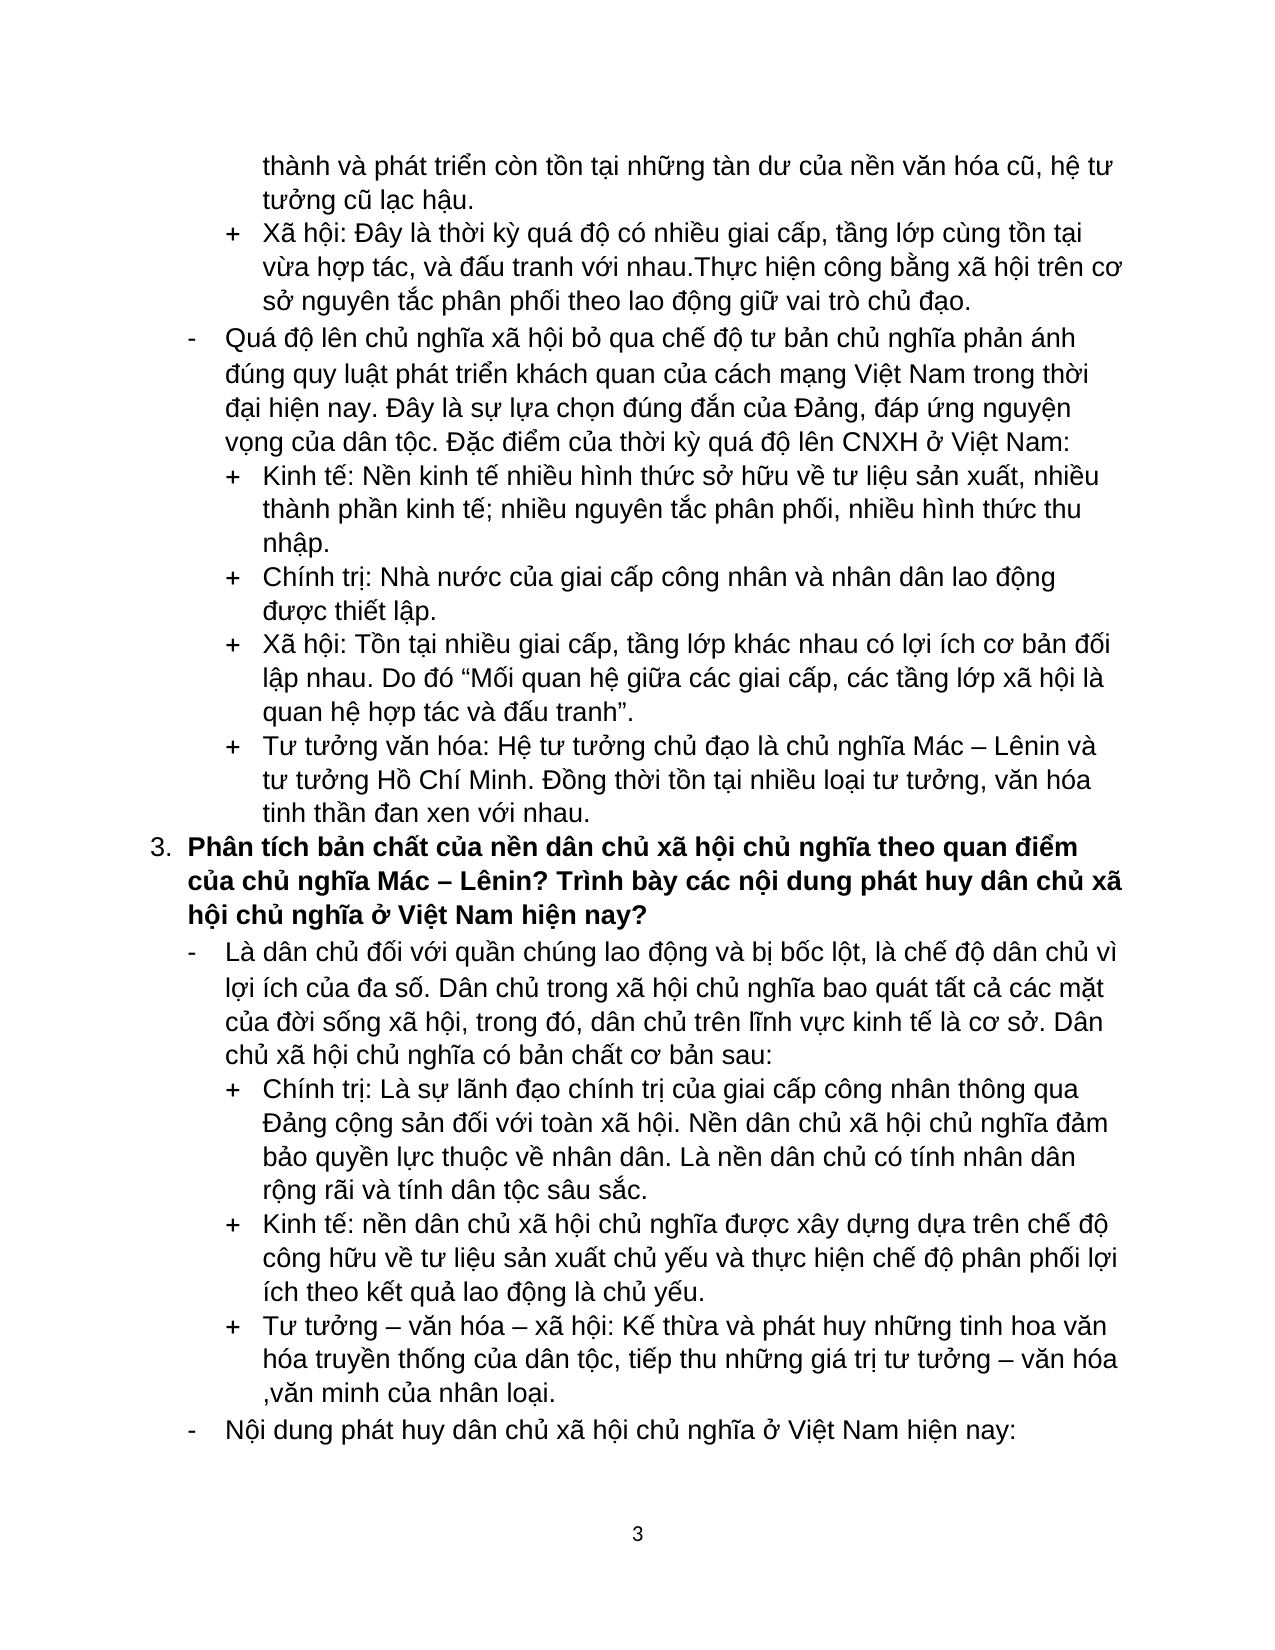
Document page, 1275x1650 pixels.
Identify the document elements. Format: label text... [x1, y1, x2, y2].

list Phân tích bản chất của nền dân chủ xã hội chủ nghĩa theo quan điểm của chủ nghĩa Mác – Lênin? Trình bày các nội dung phát huy dân chủ xã hội chủ nghĩa ở Việt Nam hiện nay? [150, 831, 1125, 930]
list Chính trị: Nhà nước của giai cấp công nhân và nhân dân lao động được thiết lập. [225, 561, 1125, 626]
list Quá độ lên chủ nghĩa xã hội bỏ qua chế độ tư bản chủ nghĩa phản ánh đúng quy luật phát triển khách quan của cách mạng Việt Nam trong thời đại hiện nay. Đây là sự lựa chọn đúng đắn của Đảng, đáp ứng nguyện vọng của dân tộc. Đặc điểm của thời kỳ quá độ lên CNXH ở Việt Nam: [187, 319, 1125, 457]
list Tư tưởng – văn hóa – xã hội: Kế thừa và phát huy những tinh hoa văn hóa truyền thống của dân tộc, tiếp thu những giá trị tư tưởng – văn hóa ,văn minh của nhân loại. [225, 1309, 1125, 1408]
list Tư tưởng văn hóa: Hệ tư tưởng chủ đạo là chủ nghĩa Mác – Lênin và tư tưởng Hồ Chí Minh. Đồng thời tồn tại nhiều loại tư tưởng, văn hóa tinh thần đan xen với nhau. [225, 730, 1125, 829]
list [225, 150, 1125, 215]
list Kinh tế: nền dân chủ xã hội chủ nghĩa được xây dựng dựa trên chế độ công hữu về tư liệu sản xuất chủ yếu và thực hiện chế độ phân phối lợi ích theo kết quả lao động là chủ yếu. [225, 1208, 1125, 1307]
list Kinh tế: Nền kinh tế nhiều hình thức sở hữu về tư liệu sản xuất, nhiều thành phần kinh tế; nhiều nguyên tắc phân phối, nhiều hình thức thu nhập. [225, 459, 1125, 558]
list Nội dung phát huy dân chủ xã hội chủ nghĩa ở Việt Nam hiện nay: [187, 1411, 1125, 1448]
list Xã hội: Tồn tại nhiều giai cấp, tầng lớp khác nhau có lợi ích cơ bản đối lập nhau. Do đó “Mối quan hệ giữa các giai cấp, các tầng lớp xã hội là quan hệ hợp tác và đấu tranh”. [225, 628, 1125, 727]
list Là dân chủ đối với quần chúng lao động và bị bốc lột, là chế độ dân chủ vì lợi ích của đa số. Dân chủ trong xã hội chủ nghĩa bao quát tất cả các mặt của đời sống xã hội, trong đó, dân chủ trên lĩnh vực kinh tế là cơ sở. Dân chủ xã hội chủ nghĩa có bản chất cơ bản sau: [187, 932, 1125, 1071]
list Xã hội: Đây là thời kỳ quá độ có nhiều giai cấp, tầng lớp cùng tồn tại vừa hợp tác, và đấu tranh với nhau.Thực hiện công bằng xã hội trên cơ sở nguyên tắc phân phối theo lao động giữ vai trò chủ đạo. [225, 217, 1125, 316]
list Chính trị: Là sự lãnh đạo chính trị của giai cấp công nhân thông qua Đảng cộng sản đối với toàn xã hội. Nền dân chủ xã hội chủ nghĩa đảm bảo quyền lực thuộc về nhân dân. Là nền dân chủ có tính nhân dân rộng rãi và tính dân tộc sâu sắc. [225, 1073, 1125, 1206]
